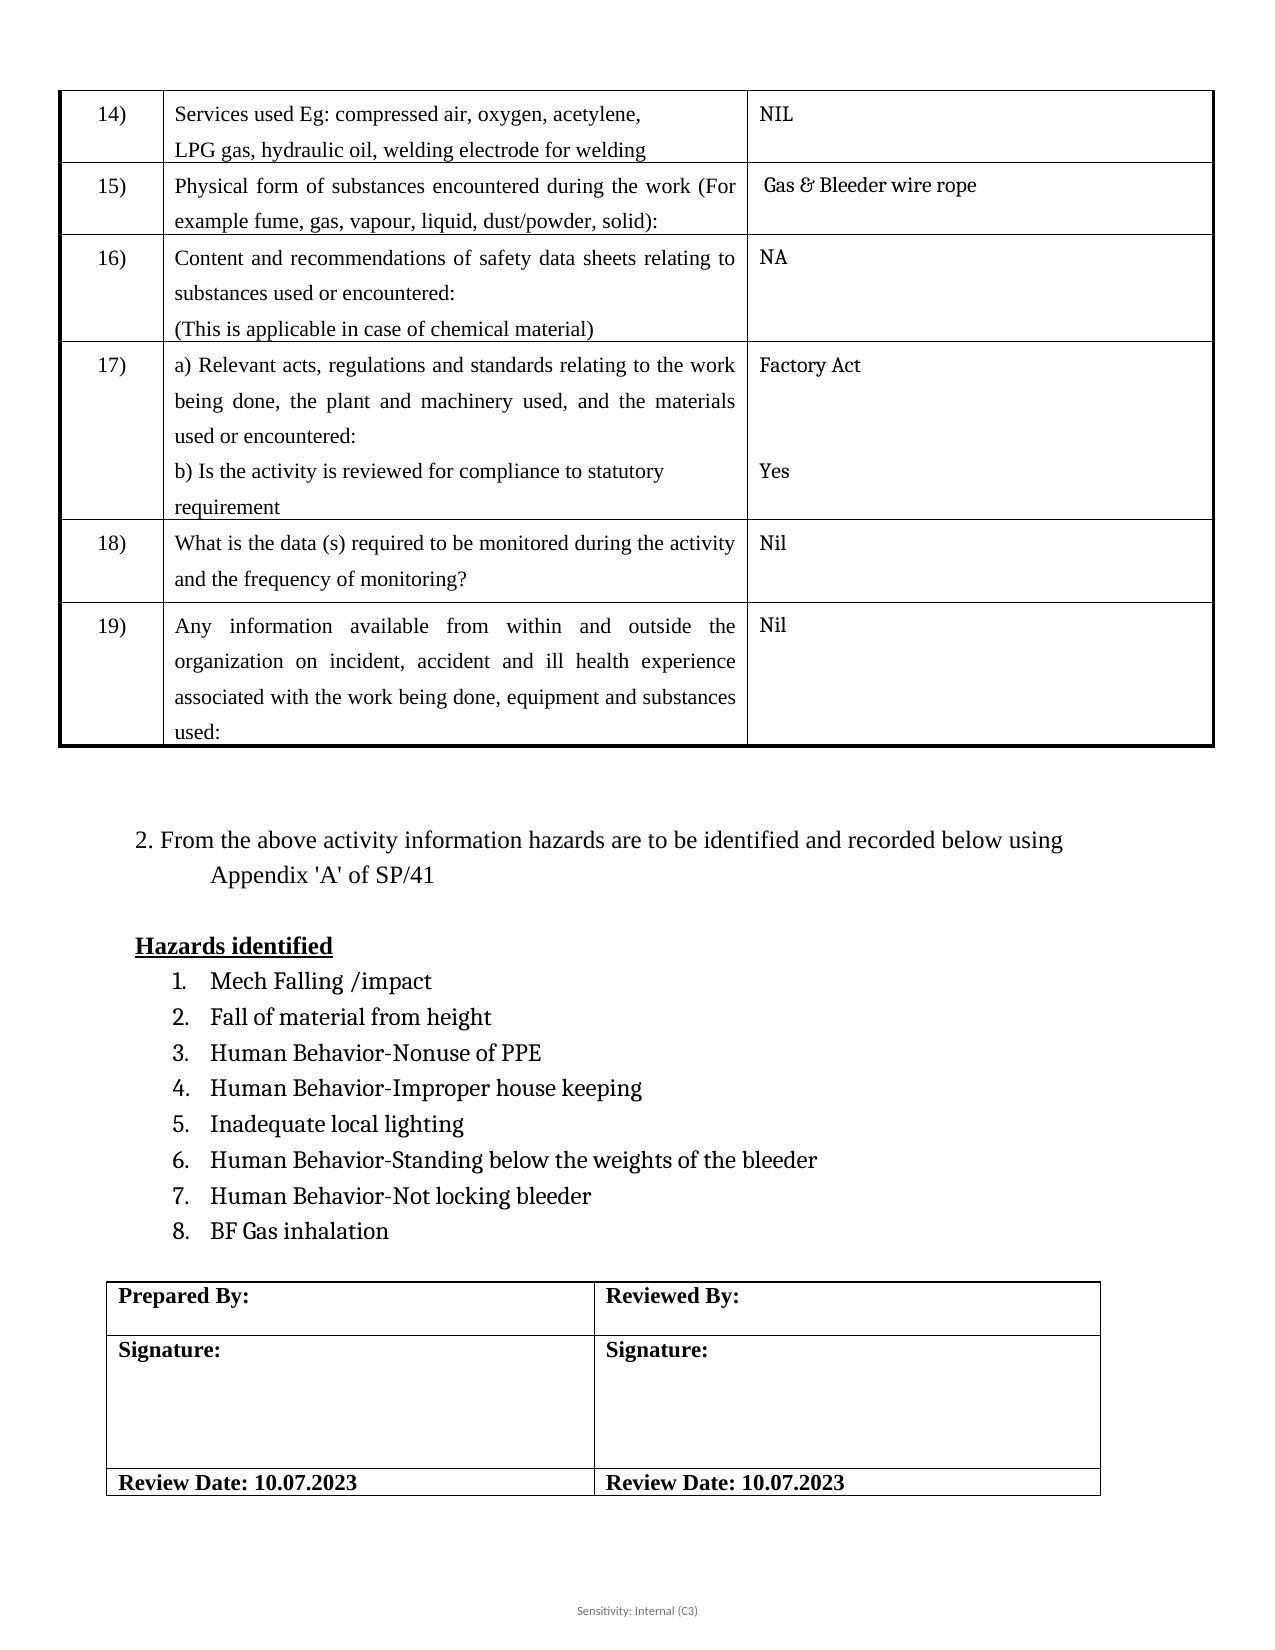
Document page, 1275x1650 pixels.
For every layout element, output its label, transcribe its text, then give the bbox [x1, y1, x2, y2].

table_cell 19) [62, 603, 163, 744]
table_cell Any information available from within and outside the organization on incident, accident and ill health experience associated with the work being done, equipment and substances used: [164, 603, 747, 744]
list Fall of material from height [172, 996, 1143, 1032]
text 2. From the above activity information hazards are to be identified and recorded below using Appendix 'A' of SP/41 [135, 818, 1143, 889]
table_cell What is the data (s) required to be monitored during the activity and the frequency of monitoring? [164, 520, 747, 602]
table_cell Signature: [107, 1336, 594, 1468]
table_cell 17) [62, 342, 163, 519]
list BF Gas inhalation [172, 1211, 1143, 1246]
table_cell 14) [62, 91, 163, 162]
table_cell Review Date: 10.07.2023 [107, 1469, 594, 1495]
list Human Behavior-Standing below the weights of the bleeder [172, 1139, 1143, 1174]
table_cell 16) [62, 235, 163, 341]
list Human Behavior-Improper house keeping [172, 1068, 1143, 1103]
table_cell NIL [748, 91, 1212, 162]
table_header Prepared By: [107, 1283, 594, 1335]
table_cell Services used Eg: compressed air, oxygen, acetylene, LPG gas, hydraulic oil, welding electrode for welding [164, 91, 747, 162]
table_cell Nil [748, 603, 1212, 744]
list Human Behavior-Nonuse of PPE [172, 1032, 1143, 1067]
table_cell Content and recommendations of safety data sheets relating to substances used or encountered: (This is applicable in case of chemical material) [164, 235, 747, 341]
table_cell 18) [62, 520, 163, 602]
table_cell NA [748, 235, 1212, 341]
table_cell Signature: [595, 1336, 1100, 1468]
list Human Behavior-Not locking bleeder [172, 1175, 1143, 1210]
text Hazards identified [135, 925, 1143, 960]
table_cell Nil [748, 520, 1212, 602]
list Inadequate local lighting [172, 1103, 1143, 1139]
table_cell Gas & Bleeder wire rope [748, 163, 1212, 234]
table_cell Factory Act Yes [748, 342, 1212, 519]
list Mech Falling /impact [172, 961, 1143, 996]
table_cell Physical form of substances encountered during the work (For example fume, gas, vapour, liquid, dust/powder, solid): [164, 163, 747, 234]
table_cell a) Relevant acts, regulations and standards relating to the work being done, the plant and machinery used, and the materials used or encountered: b) Is the activity is reviewed for compliance to statutory requirement [164, 342, 747, 519]
table_header Reviewed By: [595, 1283, 1100, 1335]
table_cell Review Date: 10.07.2023 [595, 1469, 1100, 1495]
table_cell 15) [62, 163, 163, 234]
